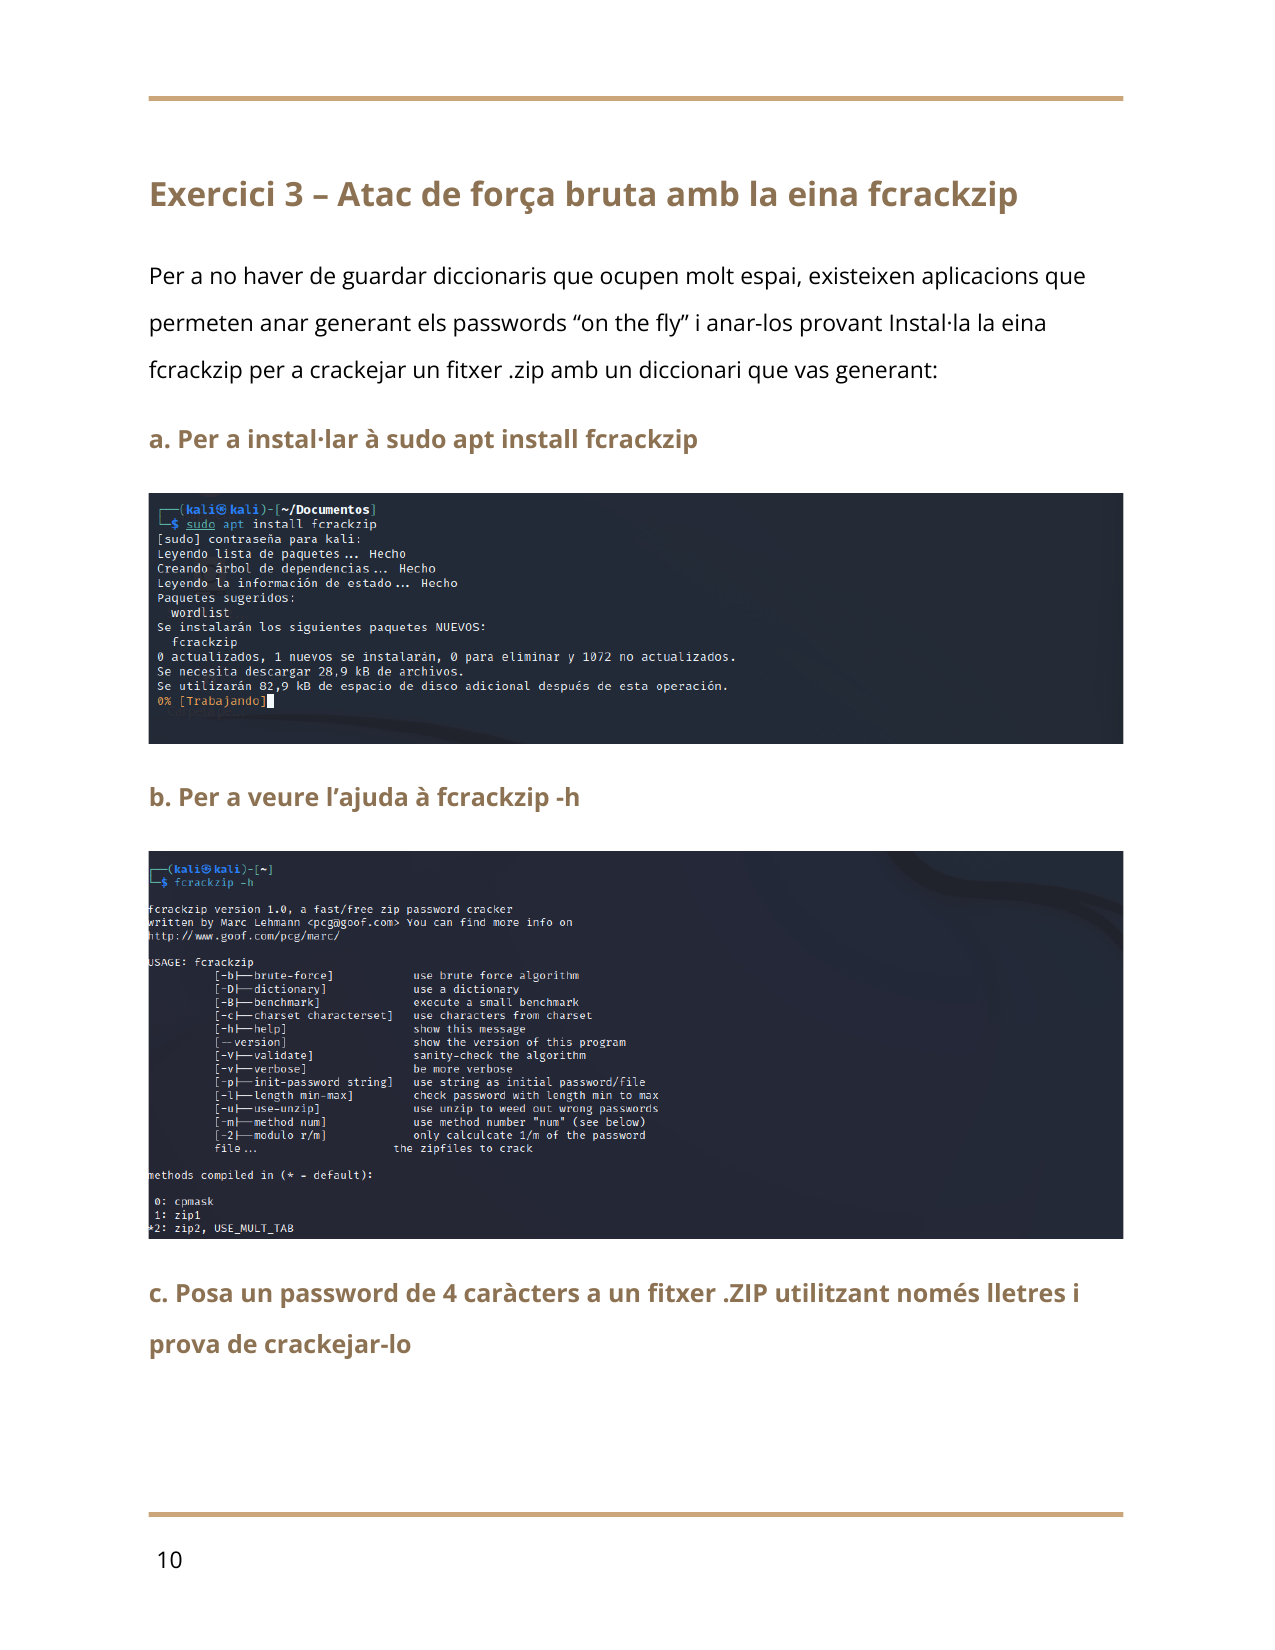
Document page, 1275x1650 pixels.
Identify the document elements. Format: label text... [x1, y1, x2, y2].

subtitle a. Per a instal·lar à sudo apt install fcrackzip [148, 421, 1125, 455]
picture [148, 493, 1124, 744]
picture [148, 1512, 1124, 1517]
picture [148, 96, 1124, 101]
subtitle c. Posa un password de 4 caràcters a un fitxer .ZIP utilitzant només lletres i prova de crackejar-lo [148, 1275, 1125, 1361]
subtitle b. Per a veure l’ajuda à fcrackzip -h [148, 779, 1125, 814]
subtitle Exercici 3 – Atac de força bruta amb la eina fcrackzip [148, 171, 1125, 216]
picture [148, 851, 1124, 1239]
text Per a no haver de guardar diccionaris que ocupen molt espai, existeixen aplicacions que permeten anar generant els passwords “on the fly” i anar-los provant Instal·la la eina fcrackzip per a crackejar un fitxer .zip amb un diccionari que vas generant: [148, 260, 1125, 385]
